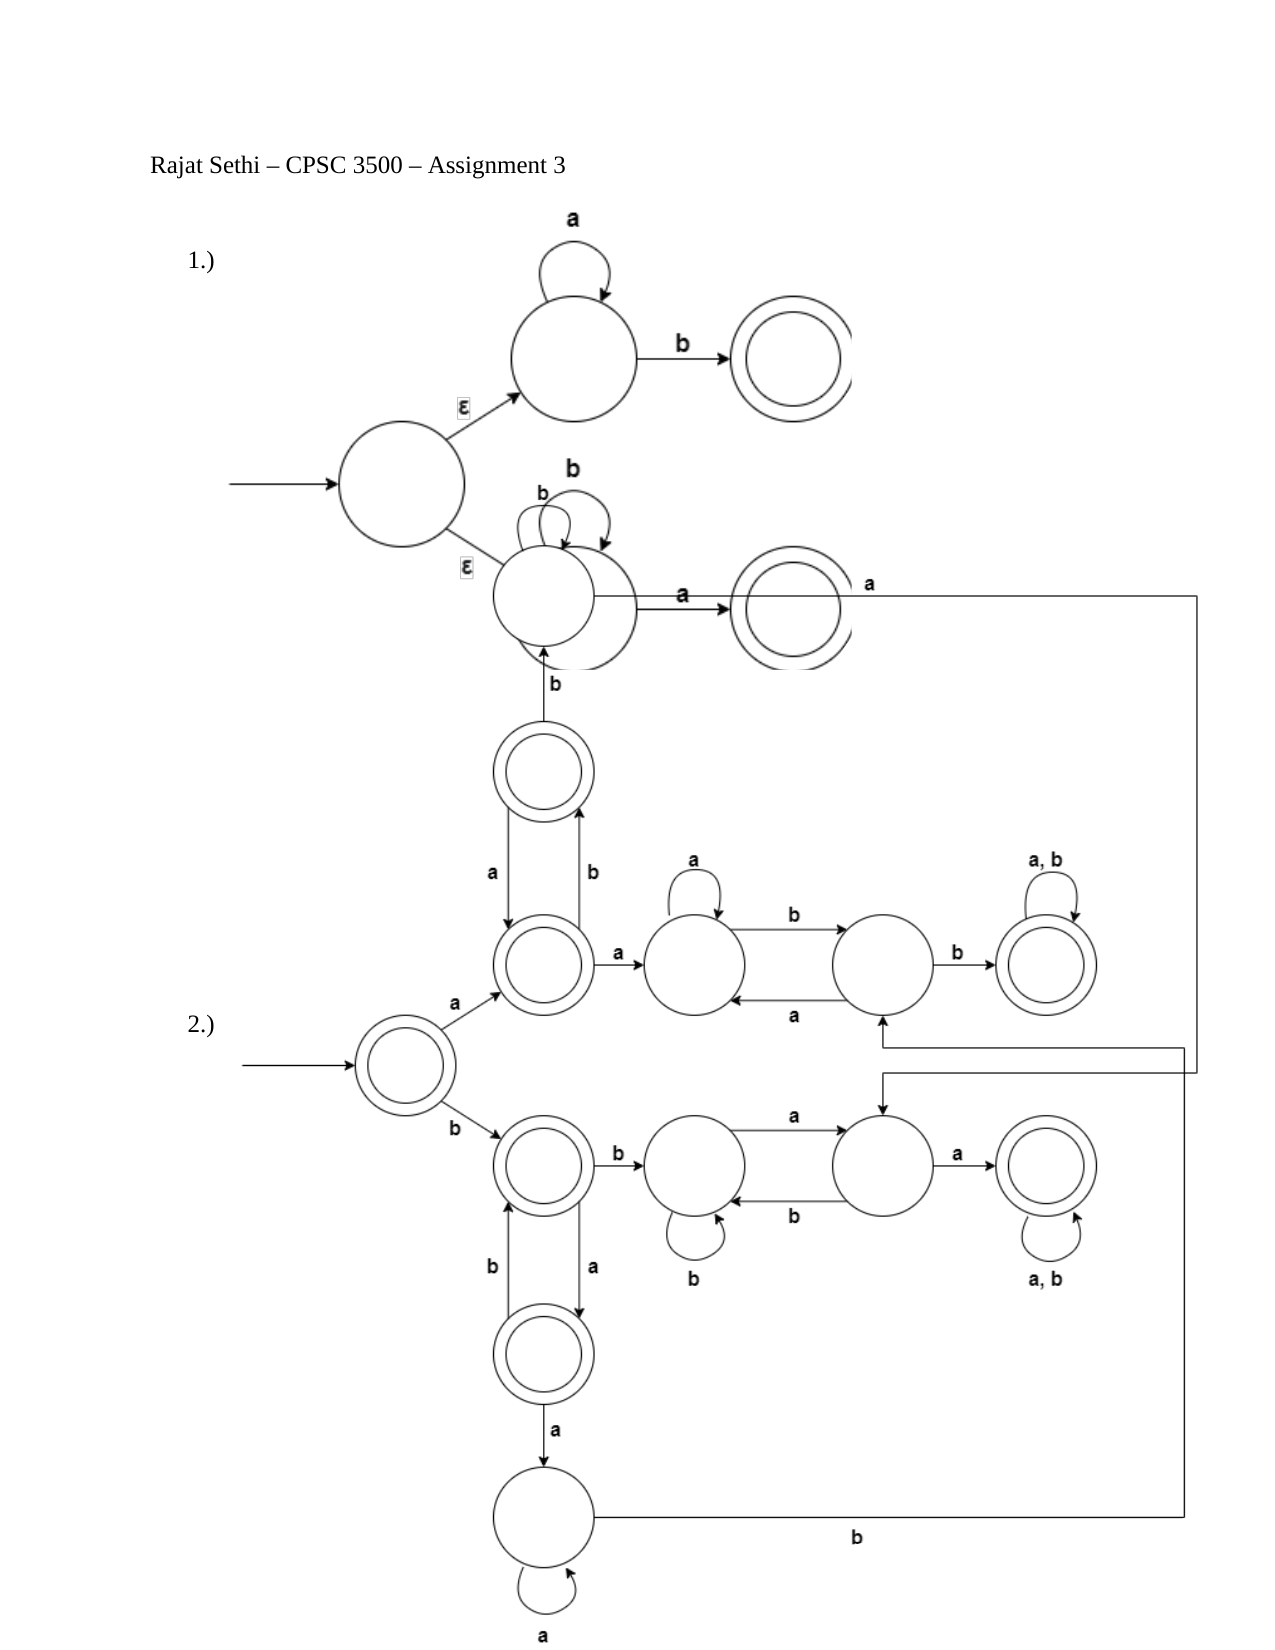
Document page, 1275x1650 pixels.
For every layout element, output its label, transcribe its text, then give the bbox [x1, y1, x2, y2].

text Rajat Sethi – CPSC 3500 – Assignment 3 [150, 150, 1125, 179]
picture [225, 205, 1205, 1646]
